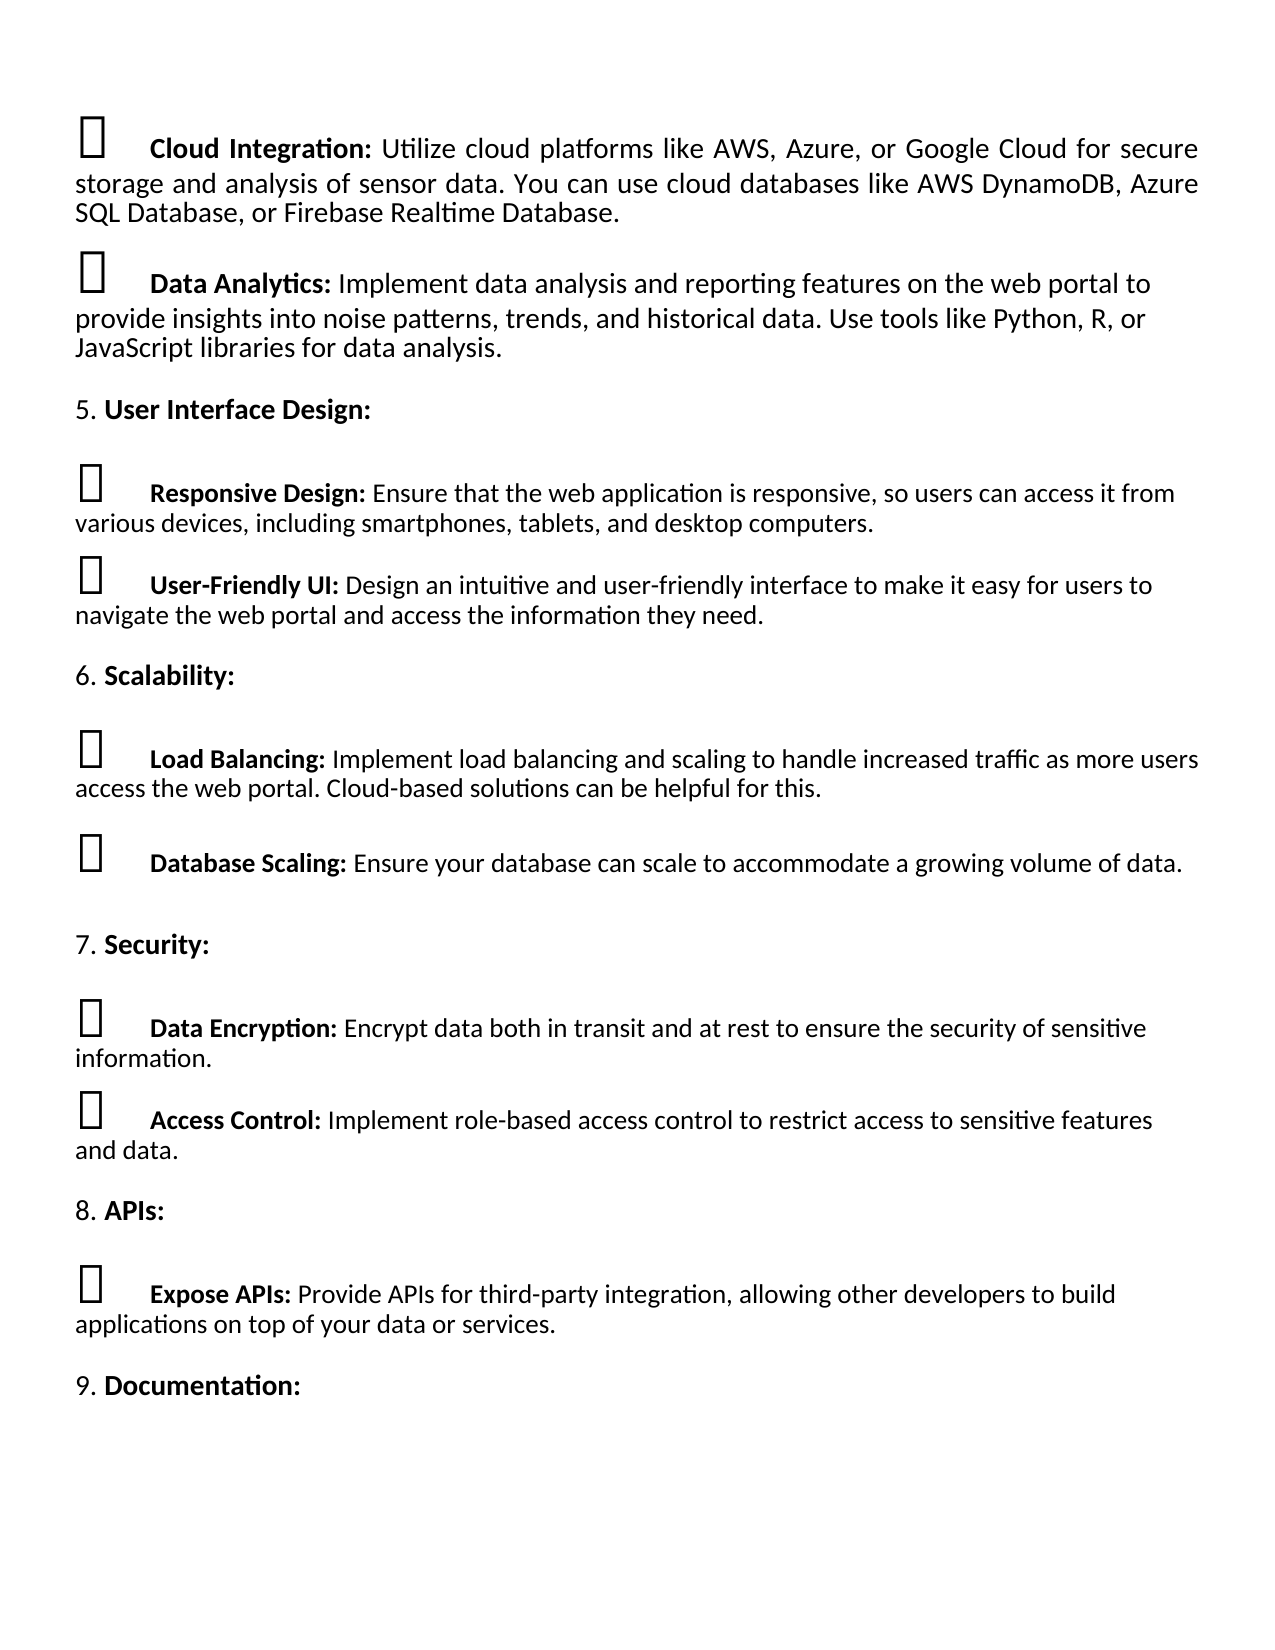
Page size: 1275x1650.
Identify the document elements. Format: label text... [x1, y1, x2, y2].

list Scalability: [75, 657, 1200, 693]
list User Interface Design: [75, 391, 1200, 427]
list Access Control: Implement role-based access control to restrict access to sensitive features and data. [75, 1086, 1200, 1166]
list Cloud Integration: Utilize cloud platforms like AWS, Azure, or Google Cloud for secure storage and analysis of sensor data. You can use cloud databases like AWS DynamoDB, Azure SQL Database, or Firebase Realtime Database. [75, 107, 1200, 230]
list Data Analytics: Implement data analysis and reporting features on the web portal to provide insights into noise patterns, trends, and historical data. Use tools like Python, R, or JavaScript libraries for data analysis. [75, 242, 1200, 364]
list APIs: [75, 1192, 1200, 1228]
list Security: [75, 926, 1200, 962]
list Responsive Design: Ensure that the web application is responsive, so users can access it from various devices, including smartphones, tablets, and desktop computers. [75, 459, 1200, 539]
list Load Balancing: Implement load balancing and scaling to handle increased traffic as more users access the web portal. Cloud-based solutions can be helpful for this. [75, 725, 1200, 804]
list Documentation: [75, 1367, 1200, 1402]
list User-Friendly UI: Design an intuitive and user-friendly interface to make it easy for users to navigate the web portal and access the information they need. [75, 551, 1200, 631]
list Expose APIs: Provide APIs for third-party integration, allowing other developers to build applications on top of your data or services. [75, 1260, 1200, 1340]
list Database Scaling: Ensure your database can scale to accommodate a growing volume of data. [75, 816, 1200, 888]
list Data Encryption: Encrypt data both in transit and at rest to ensure the security of sensitive information. [75, 994, 1200, 1074]
